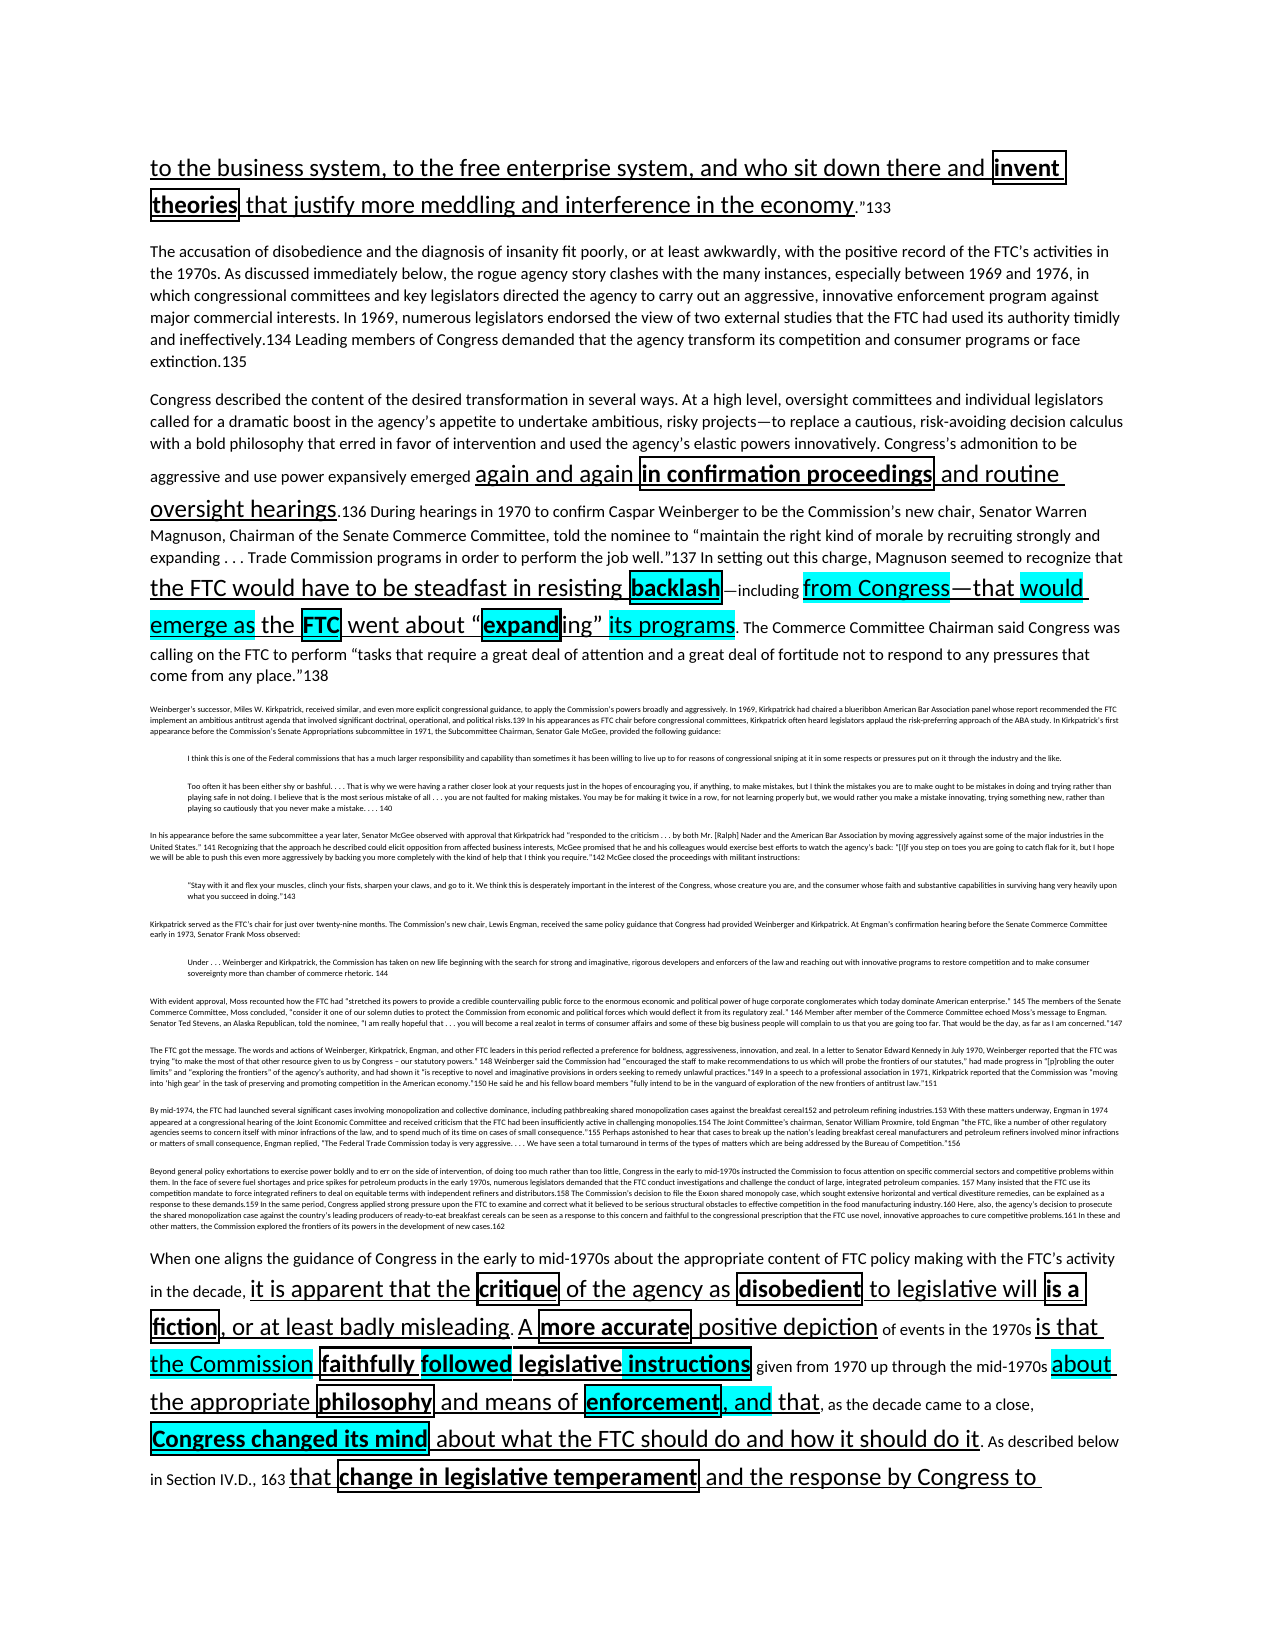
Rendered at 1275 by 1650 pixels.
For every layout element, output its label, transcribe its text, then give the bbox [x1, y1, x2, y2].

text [150, 150, 1125, 222]
text Congress described the content of the desired transformation in several ways. At a high level, oversight committees and individual legislators called for a dramatic boost in the agency’s appetite to undertake ambitious, risky projects—to replace a cautious, risk-avoiding decision calculus with a bold philosophy that erred in favor of intervention and used the agency’s elastic powers innovatively. Congress’s admonition to be aggressive and use power expansively emerged again and again in confirmation proceedings and routine oversight hearings.136 During hearings in 1970 to confirm Caspar Weinberger to be the Commission’s new chair, Senator Warren Magnuson, Chairman of the Senate Commerce Committee, told the nominee to “maintain the right kind of morale by recruiting strongly and expanding . . . Trade Commission programs in order to perform the job well.”137 In setting out this charge, Magnuson seemed to recognize that the FTC would have to be steadfast in resisting backlash—including from Congress—that would emerge as the FTC went about “expanding” its programs. The Commerce Committee Chairman said Congress was calling on the FTC to perform “tasks that require a great deal of attention and a great deal of fortitude not to respond to any pressures that come from any place.”138 [150, 389, 1125, 686]
text The accusation of disobedience and the diagnosis of insanity fit poorly, or at least awkwardly, with the positive record of the FTC’s activities in the 1970s. As discussed immediately below, the rogue agency story clashes with the many instances, especially between 1969 and 1976, in which congressional committees and key legislators directed the agency to carry out an aggressive, innovative enforcement program against major commercial interests. In 1969, numerous legislators endorsed the view of two external studies that the FTC had used its authority timidly and ineffectively.134 Leading members of Congress demanded that the agency transform its competition and consumer programs or face extinction.135 [150, 241, 1125, 371]
text Kirkpatrick served as the FTC’s chair for just over twenty-nine months. The Commission’s new chair, Lewis Engman, received the same policy guidance that Congress had provided Weinberger and Kirkpatrick. At Engman’s confirmation hearing before the Senate Commerce Committee early in 1973, Senator Frank Moss observed: [150, 919, 1125, 940]
text Under . . . Weinberger and Kirkpatrick, the Commission has taken on new life beginning with the search for strong and imaginative, rigorous developers and enforcers of the law and reaching out with innovative programs to restore competition and to make consumer sovereignty more than chamber of commerce rhetoric. 144 [187, 957, 1125, 978]
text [150, 1248, 1125, 1493]
text “Stay with it and flex your muscles, clinch your fists, sharpen your claws, and go to it. We think this is desperately important in the interest of the Congress, whose creature you are, and the consumer whose faith and substantive capabilities in surviving hang very heavily upon what you succeed in doing.”143 [187, 880, 1125, 901]
